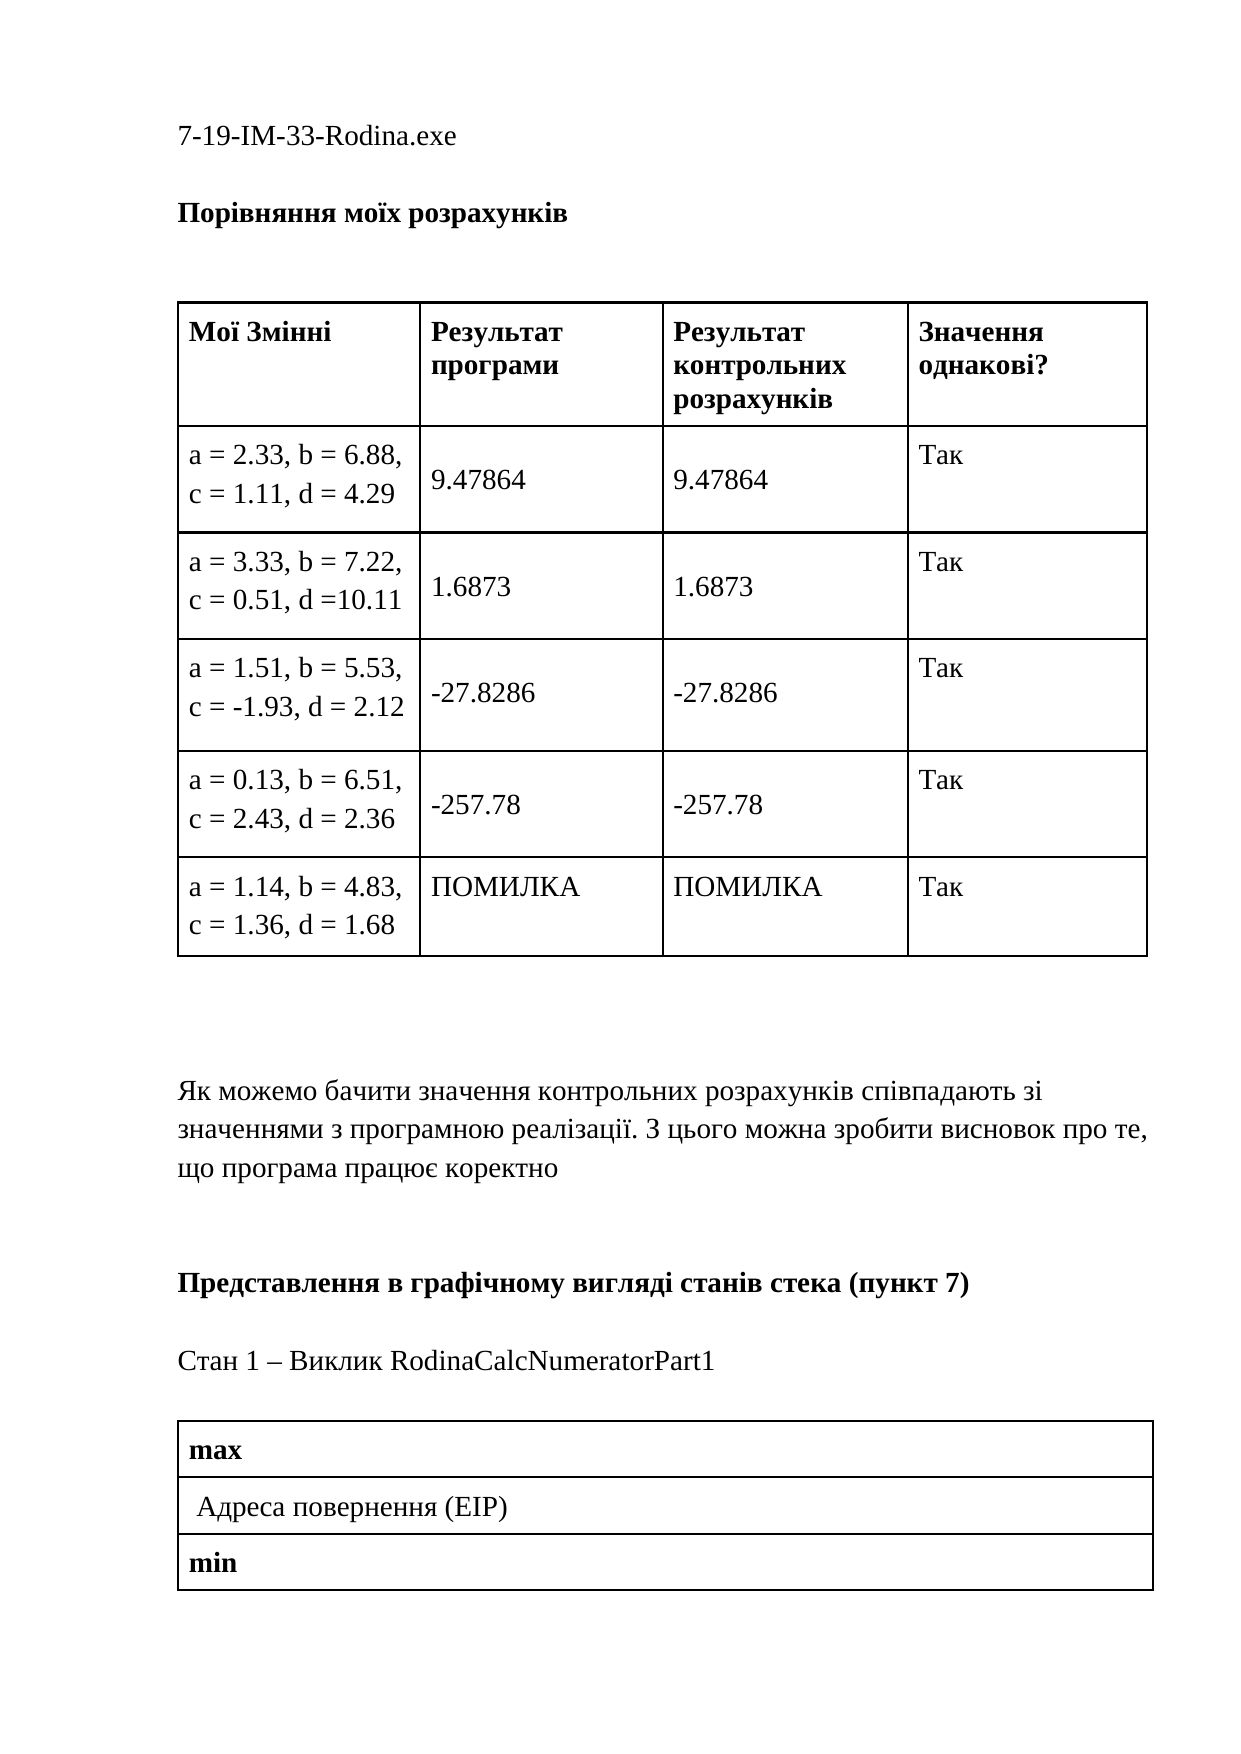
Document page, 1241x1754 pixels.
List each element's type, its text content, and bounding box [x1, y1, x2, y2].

table_header Значення однакові? [909, 304, 1146, 425]
table_cell -257.78 [664, 752, 907, 856]
table_header max [179, 1422, 1152, 1476]
table_cell Так [909, 534, 1146, 638]
table_cell 1.6873 [664, 534, 907, 638]
table_cell Так [909, 858, 1146, 955]
table_cell ПОМИЛКА [421, 858, 662, 955]
table_cell a = 3.33, b = 7.22, c = 0.51, d =10.11 [179, 534, 419, 638]
text 7-19-IM-33-Rodina.exe [177, 118, 1152, 152]
table_cell min [179, 1535, 1152, 1589]
table_cell Так [909, 752, 1146, 856]
text Як можемо бачити значення контрольних розрахунків співпадають зі значеннями з програмною реалізації. З цього можна зробити висновок про те, що програма працює коректно [177, 1034, 1152, 1183]
table_header Результат програми [421, 304, 662, 425]
table_cell Адреса повернення (EIP) [179, 1478, 1152, 1533]
table_cell a = 0.13, b = 6.51, c = 2.43, d = 2.36 [179, 752, 419, 856]
table_cell Так [909, 640, 1146, 750]
table_cell 9.47864 [664, 427, 907, 531]
table_cell a = 1.51, b = 5.53, c = -1.93, d = 2.12 [179, 640, 419, 750]
table_header Мої Змінні [179, 304, 419, 425]
table_cell 1.6873 [421, 534, 662, 638]
table_cell a = 1.14, b = 4.83, c = 1.36, d = 1.68 [179, 858, 419, 955]
table_cell -257.78 [421, 752, 662, 856]
table_cell -27.8286 [664, 640, 907, 750]
text Порівняння моїх розрахунків [177, 195, 1152, 297]
table_cell ПОМИЛКА [664, 858, 907, 955]
table_header Результат контрольних розрахунків [664, 304, 907, 425]
text Представлення в графічному вигляді станів стека (пункт 7) [177, 1266, 1152, 1299]
table_cell a = 2.33, b = 6.88, c = 1.11, d = 4.29 [179, 427, 419, 531]
table_cell -27.8286 [421, 640, 662, 750]
table_cell 9.47864 [421, 427, 662, 531]
text Стан 1 – Виклик RodinaCalcNumeratorPart1 [177, 1343, 1152, 1376]
table_cell Так [909, 427, 1146, 531]
